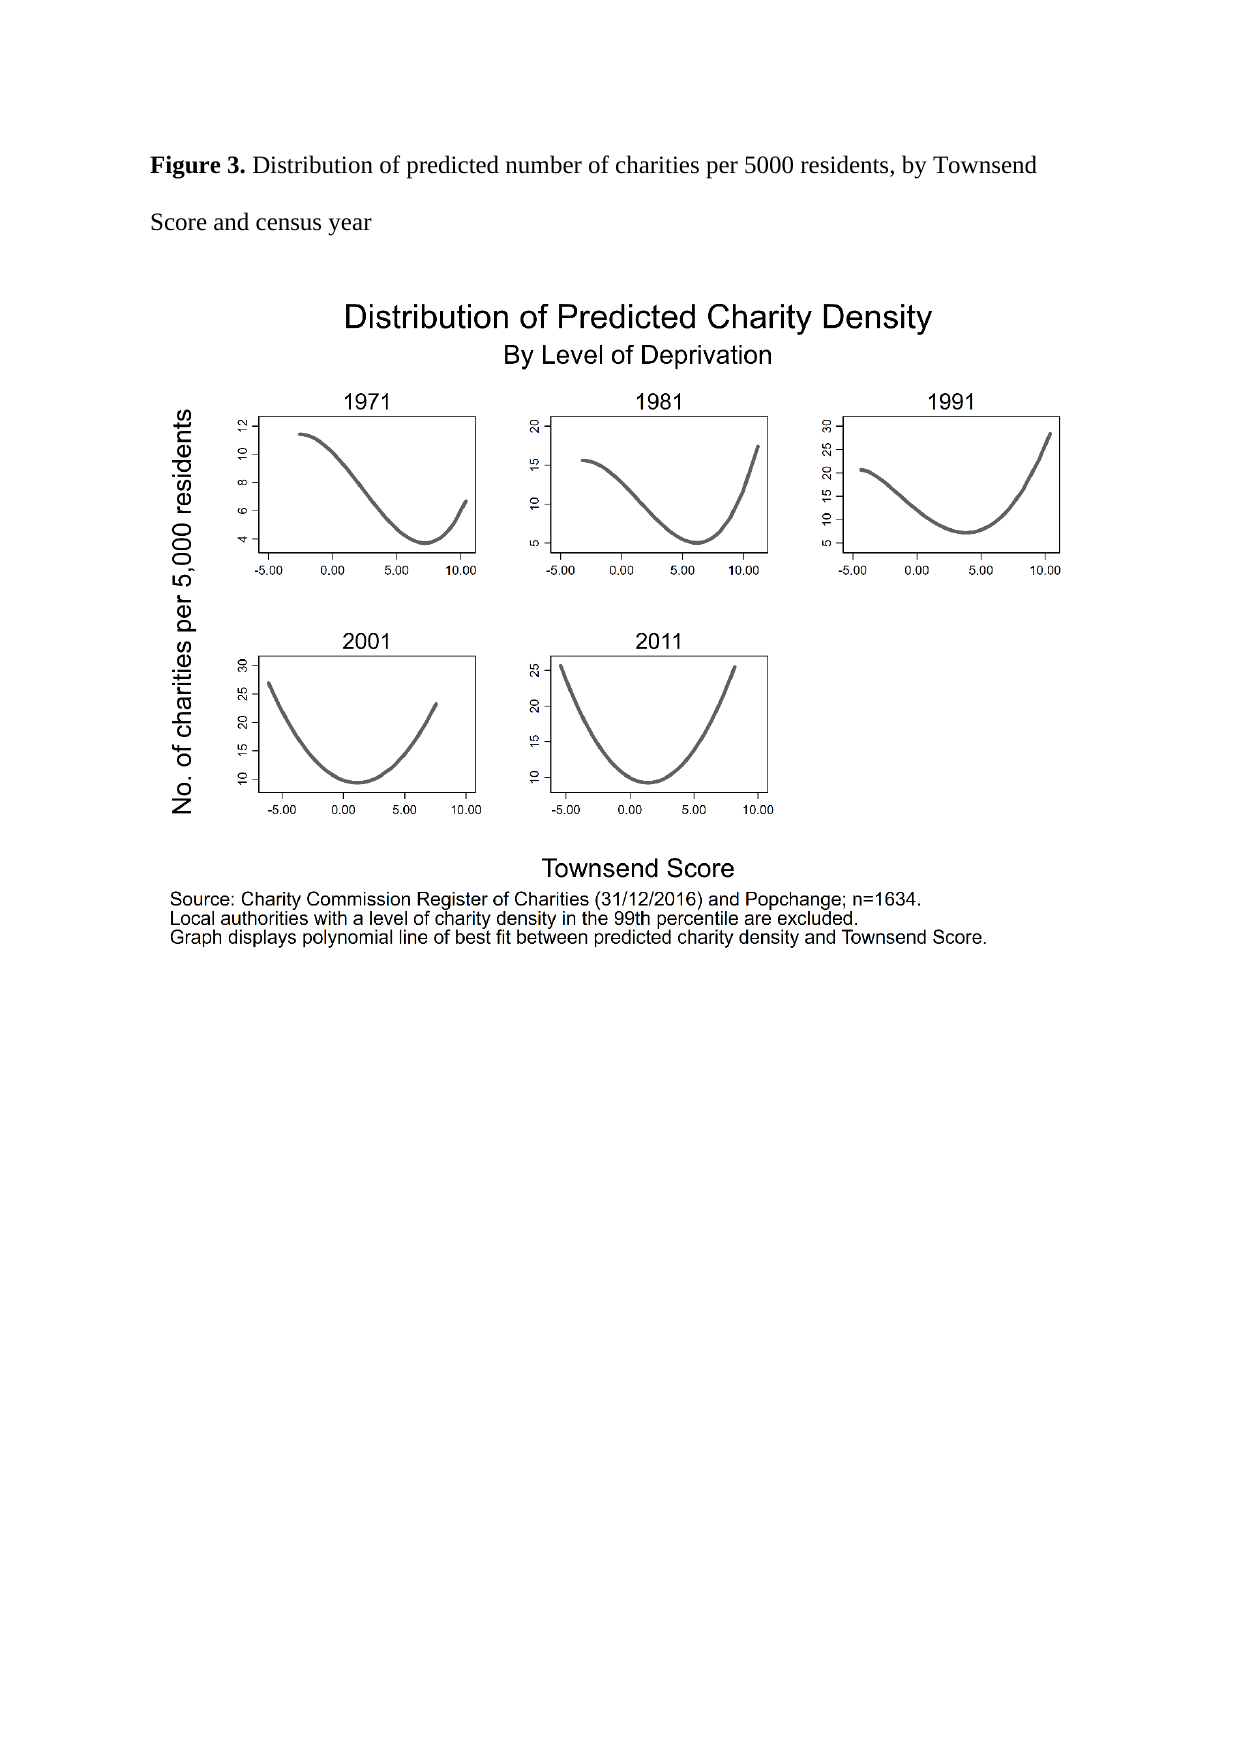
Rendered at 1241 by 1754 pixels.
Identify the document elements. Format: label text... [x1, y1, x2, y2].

text Figure 3. Distribution of predicted number of charities per 5000 residents, by Townsend Score and census year [150, 150, 1090, 236]
picture [150, 281, 1091, 966]
